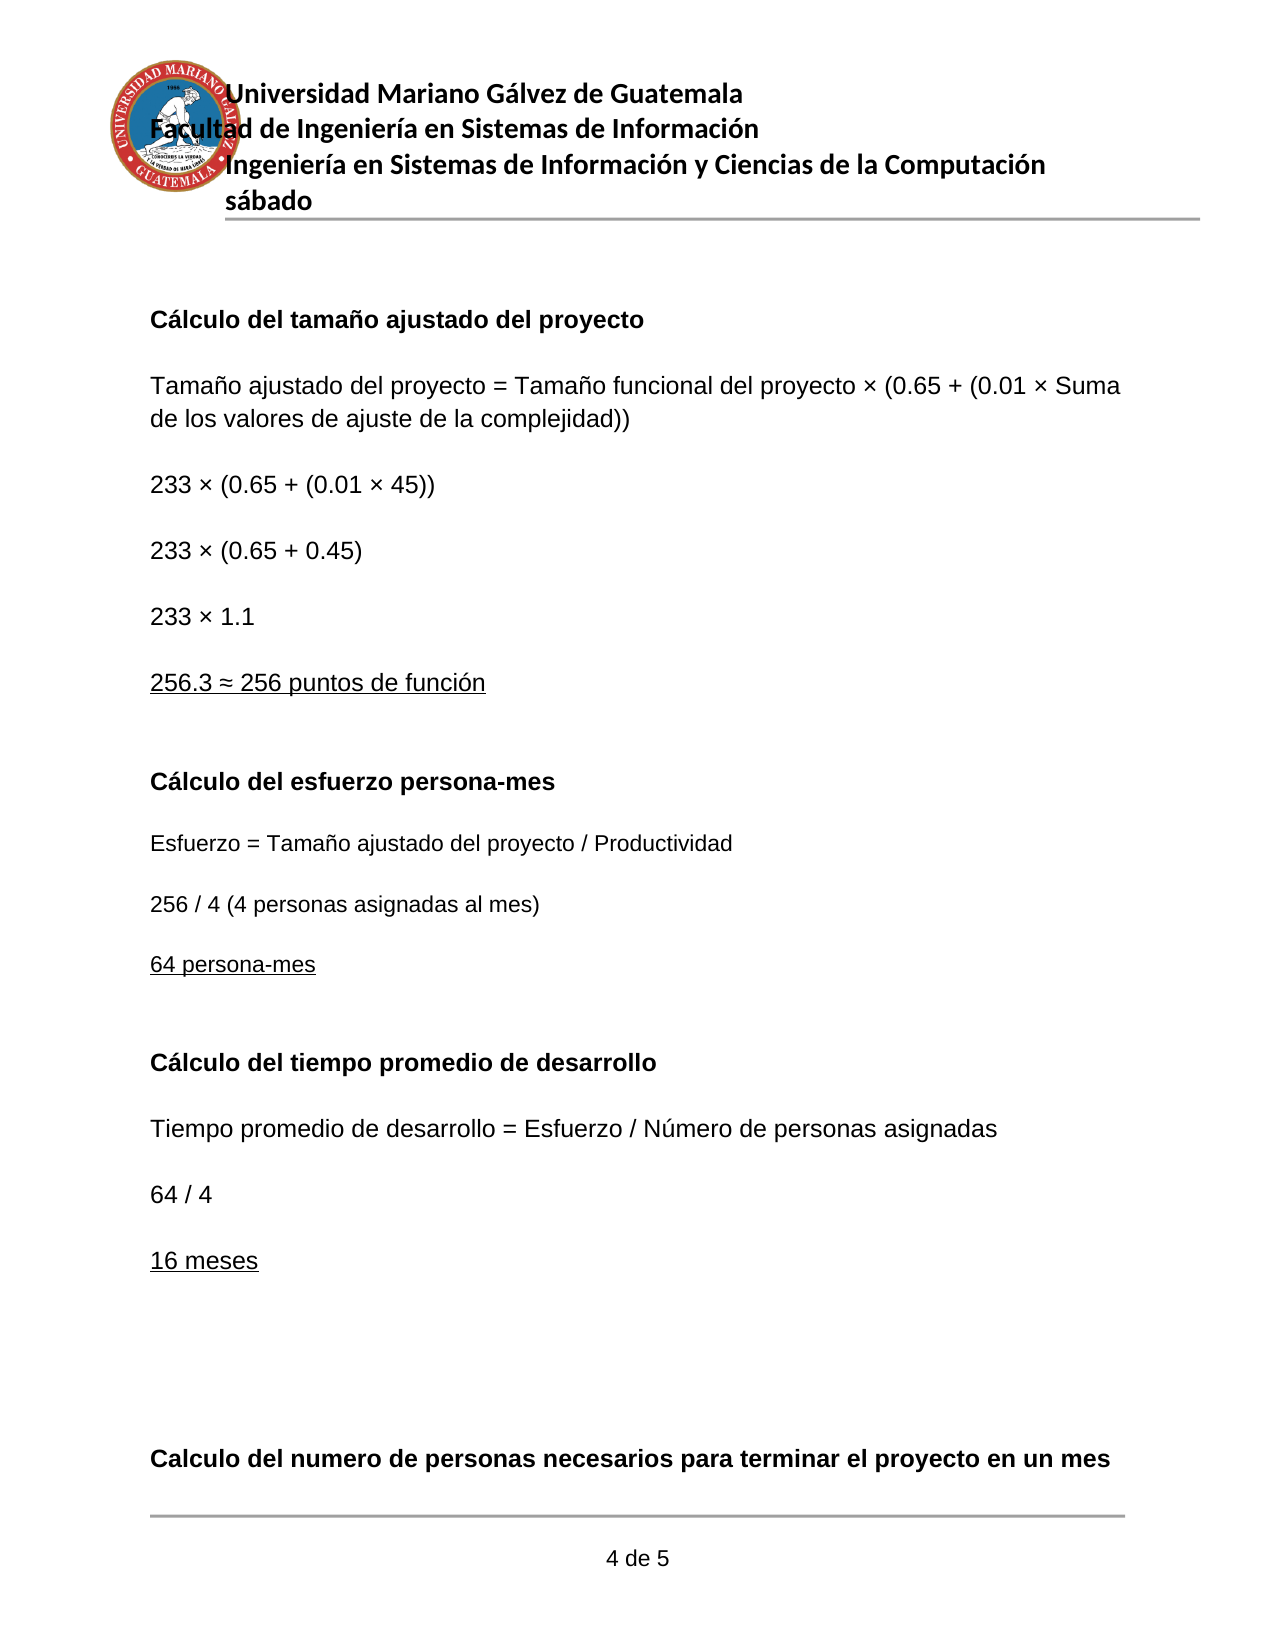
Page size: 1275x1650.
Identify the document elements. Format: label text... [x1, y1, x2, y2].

text 64 / 4 [150, 1179, 1125, 1208]
text Cálculo del tiempo promedio de desarrollo [150, 1047, 1125, 1076]
text Tamaño ajustado del proyecto = Tamaño funcional del proyecto × (0.65 + (0.01 × Suma de los valores de ajuste de la complejidad)) [150, 371, 1125, 433]
text Esfuerzo = Tamaño ajustado del proyecto / Productividad [150, 830, 1125, 857]
picture [109, 59, 242, 193]
text 233 × (0.65 + 0.45) [150, 536, 1125, 565]
text 233 × (0.65 + (0.01 × 45)) [150, 470, 1125, 499]
text 16 meses [150, 1246, 1125, 1274]
text 233 × 1.1 [150, 602, 1125, 631]
text Calculo del numero de personas necesarios para terminar el proyecto en un mes [150, 1444, 1125, 1472]
text Cálculo del esfuerzo persona-mes [150, 767, 1125, 796]
text 256 / 4 (4 personas asignadas al mes) [150, 891, 1125, 917]
text 64 persona-mes [150, 951, 1125, 978]
text Tiempo promedio de desarrollo = Esfuerzo / Número de personas asignadas [150, 1113, 1125, 1142]
text Cálculo del tamaño ajustado del proyecto [150, 305, 1125, 334]
text 256.3 ≈ 256 puntos de función [150, 668, 1125, 697]
